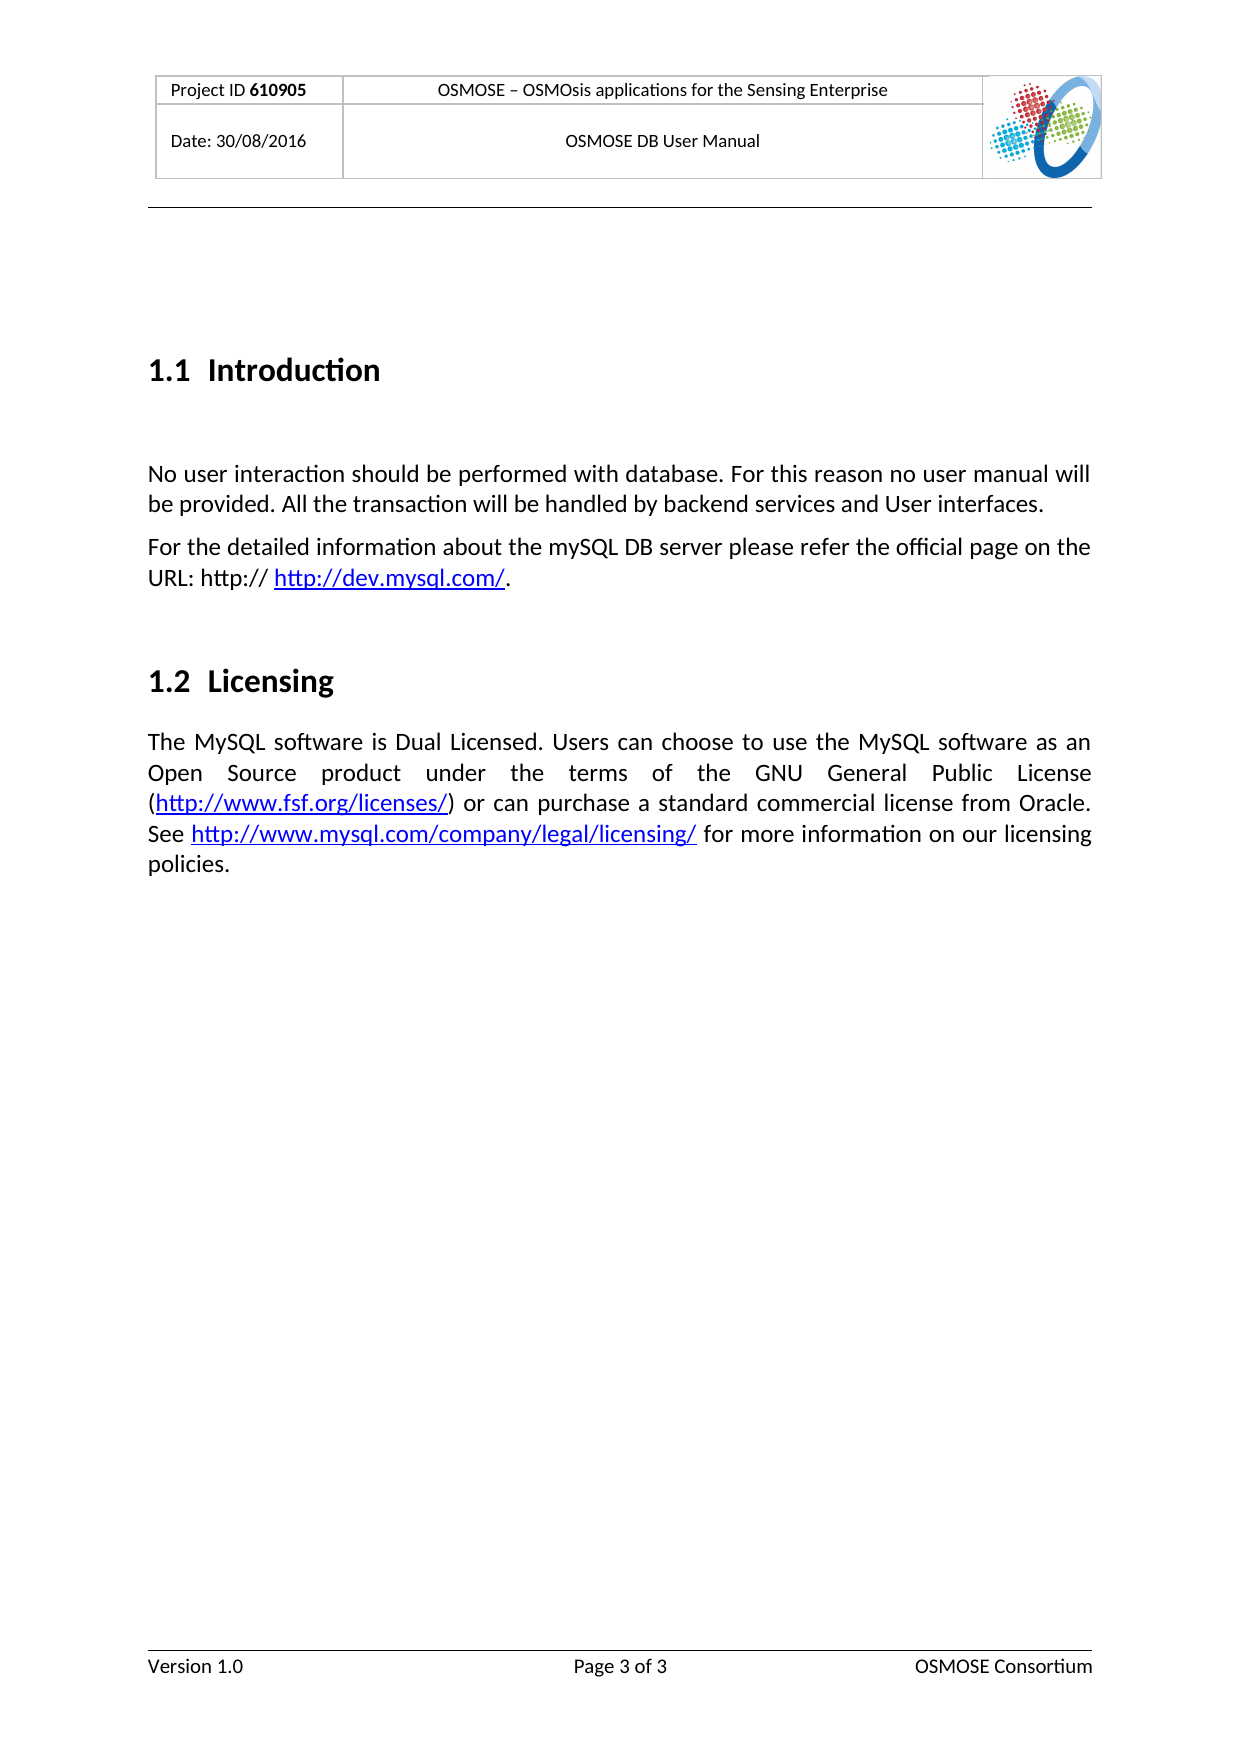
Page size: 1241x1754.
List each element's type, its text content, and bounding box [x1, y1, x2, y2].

text The MySQL software is Dual Licensed. Users can choose to use the MySQL software as an Open Source product under the terms of the GNU General Public License (http://www.fsf.org/licenses/) or can purchase a standard commercial license from Oracle. See http://www.mysql.com/company/legal/licensing/ for more information on our licensing policies. [148, 726, 1092, 879]
text No user interaction should be performed with database. For this reason no user manual will be provided. All the transaction will be handled by backend services and User interfaces. [148, 458, 1092, 519]
subtitle Introduction [148, 349, 1092, 390]
subtitle Licensing [148, 661, 1092, 701]
picture [989, 76, 1101, 178]
text For the detailed information about the mySQL DB server please refer the official page on the URL: http:// http://dev.mysql.com/. [148, 531, 1092, 592]
